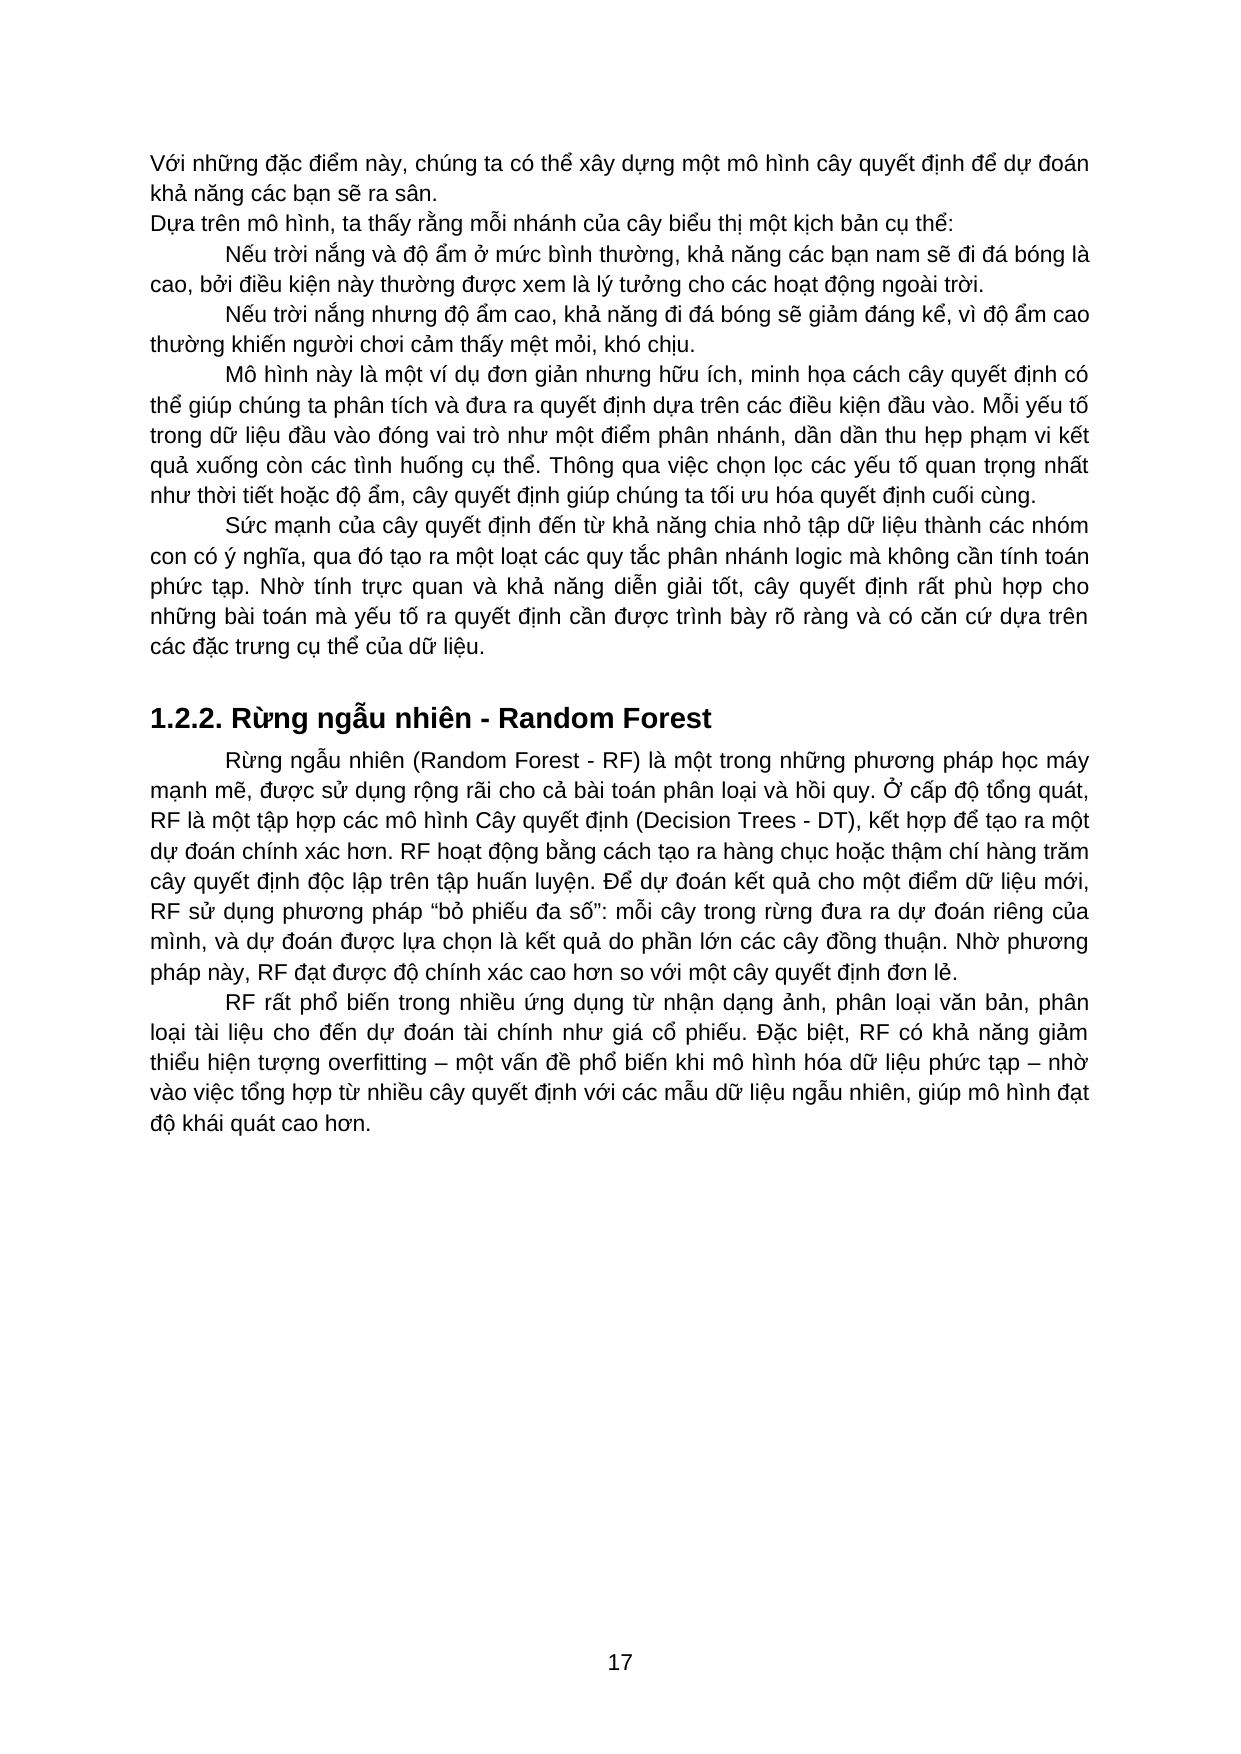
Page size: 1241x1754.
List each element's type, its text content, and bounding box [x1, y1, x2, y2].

text Nếu trời nắng và độ ẩm ở mức bình thường, khả năng các bạn nam sẽ đi đá bóng là cao, bởi điều kiện này thường được xem là lý tưởng cho các hoạt động ngoài trời. [150, 241, 1090, 297]
text Với những đặc điểm này, chúng ta có thể xây dựng một mô hình cây quyết định để dự đoán khả năng các bạn sẽ ra sân. [150, 150, 1090, 207]
text Mô hình này là một ví dụ đơn giản nhưng hữu ích, minh họa cách cây quyết định có thể giúp chúng ta phân tích và đưa ra quyết định dựa trên các điều kiện đầu vào. Mỗi yếu tố trong dữ liệu đầu vào đóng vai trò như một điểm phân nhánh, dần dần thu hẹp phạm vi kết quả xuống còn các tình huống cụ thể. Thông qua việc chọn lọc các yếu tố quan trọng nhất như thời tiết hoặc độ ẩm, cây quyết định giúp chúng ta tối ưu hóa quyết định cuối cùng. [150, 361, 1090, 509]
subtitle 1.2.2. Rừng ngẫu nhiên - Random Forest [150, 701, 1090, 734]
text Sức mạnh của cây quyết định đến từ khả năng chia nhỏ tập dữ liệu thành các nhóm con có ý nghĩa, qua đó tạo ra một loạt các quy tắc phân nhánh logic mà không cần tính toán phức tạp. Nhờ tính trực quan và khả năng diễn giải tốt, cây quyết định rất phù hợp cho những bài toán mà yếu tố ra quyết định cần được trình bày rõ ràng và có căn cứ dựa trên các đặc trưng cụ thể của dữ liệu. [150, 512, 1090, 660]
text Dựa trên mô hình, ta thấy rằng mỗi nhánh của cây biểu thị một kịch bản cụ thể: [150, 210, 1090, 237]
text RF rất phổ biến trong nhiều ứng dụng từ nhận dạng ảnh, phân loại văn bản, phân loại tài liệu cho đến dự đoán tài chính như giá cổ phiếu. Đặc biệt, RF có khả năng giảm thiểu hiện tượng overfitting – một vấn đề phổ biến khi mô hình hóa dữ liệu phức tạp – nhờ vào việc tổng hợp từ nhiều cây quyết định với các mẫu dữ liệu ngẫu nhiên, giúp mô hình đạt độ khái quát cao hơn. [150, 989, 1090, 1136]
text Nếu trời nắng nhưng độ ẩm cao, khả năng đi đá bóng sẽ giảm đáng kể, vì độ ẩm cao thường khiến người chơi cảm thấy mệt mỏi, khó chịu. [150, 301, 1090, 358]
text Rừng ngẫu nhiên (Random Forest - RF) là một trong những phương pháp học máy mạnh mẽ, được sử dụng rộng rãi cho cả bài toán phân loại và hồi quy. Ở cấp độ tổng quát, RF là một tập hợp các mô hình Cây quyết định (Decision Trees - DT), kết hợp để tạo ra một dự đoán chính xác hơn. RF hoạt động bằng cách tạo ra hàng chục hoặc thậm chí hàng trăm cây quyết định độc lập trên tập huấn luyện. Để dự đoán kết quả cho một điểm dữ liệu mới, RF sử dụng phương pháp “bỏ phiếu đa số”: mỗi cây trong rừng đưa ra dự đoán riêng của mình, và dự đoán được lựa chọn là kết quả do phần lớn các cây đồng thuận. Nhờ phương pháp này, RF đạt được độ chính xác cao hơn so với một cây quyết định đơn lẻ. [150, 747, 1090, 985]
